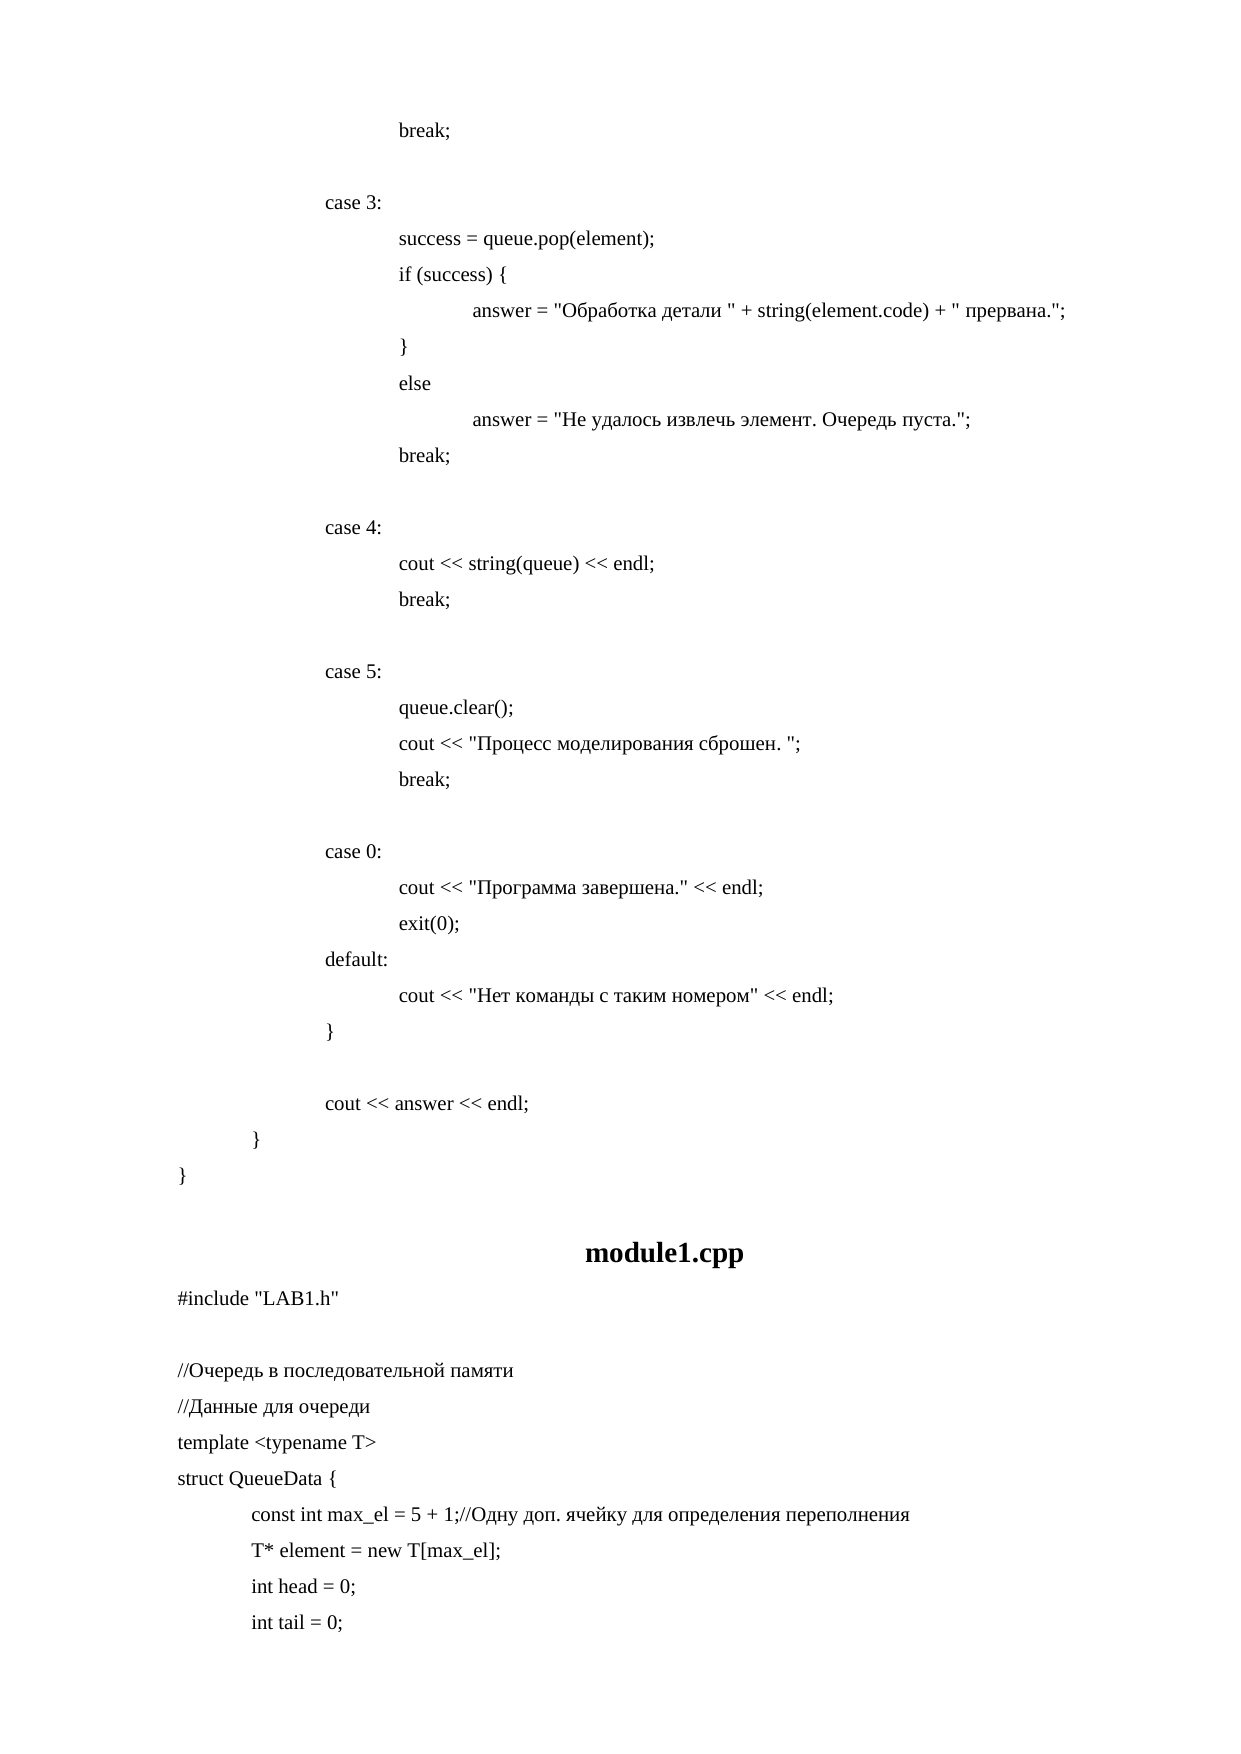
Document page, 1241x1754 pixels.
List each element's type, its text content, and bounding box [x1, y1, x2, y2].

text } [177, 1127, 1152, 1151]
text int head = 0; [177, 1574, 1152, 1598]
text #include "LAB1.h" [177, 1286, 1152, 1310]
text case 3: [177, 190, 1152, 214]
text //Данные для очереди [177, 1394, 1152, 1418]
text const int max_el = 5 + 1;//Одну доп. ячейку для определения переполнения [177, 1502, 1152, 1526]
text template <typename T> [177, 1430, 1152, 1454]
text } [177, 334, 1152, 358]
text exit(0); [177, 911, 1152, 935]
text break; [177, 767, 1152, 791]
text cout << string(queue) << endl; [177, 551, 1152, 575]
text if (success) { [177, 262, 1152, 286]
text T* element = new T[max_el]; [177, 1538, 1152, 1562]
text break; [177, 587, 1152, 611]
text } [177, 1019, 1152, 1043]
text module1.cpp [177, 1235, 1152, 1269]
text else [177, 370, 1152, 394]
text cout << "Нет команды с таким номером" << endl; [177, 983, 1152, 1007]
text case 4: [177, 514, 1152, 539]
text } [177, 1163, 1152, 1187]
text case 5: [177, 659, 1152, 683]
text //Очередь в последовательной памяти [177, 1358, 1152, 1382]
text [177, 406, 1152, 431]
text int tail = 0; [177, 1610, 1152, 1634]
text default: [177, 947, 1152, 971]
text case 0: [177, 839, 1152, 863]
text cout << "Процесс моделирования сброшен. "; [177, 731, 1152, 755]
text cout << "Программа завершена." << endl; [177, 875, 1152, 899]
text success = queue.pop(element); [177, 226, 1152, 250]
text break; [177, 442, 1152, 467]
text queue.clear(); [177, 695, 1152, 719]
text struct QueueData { [177, 1466, 1152, 1490]
text break; [177, 118, 1152, 142]
text answer = "Обработка детали " + string(element.code) + " прервана."; [177, 298, 1152, 322]
text cout << answer << endl; [177, 1091, 1152, 1115]
